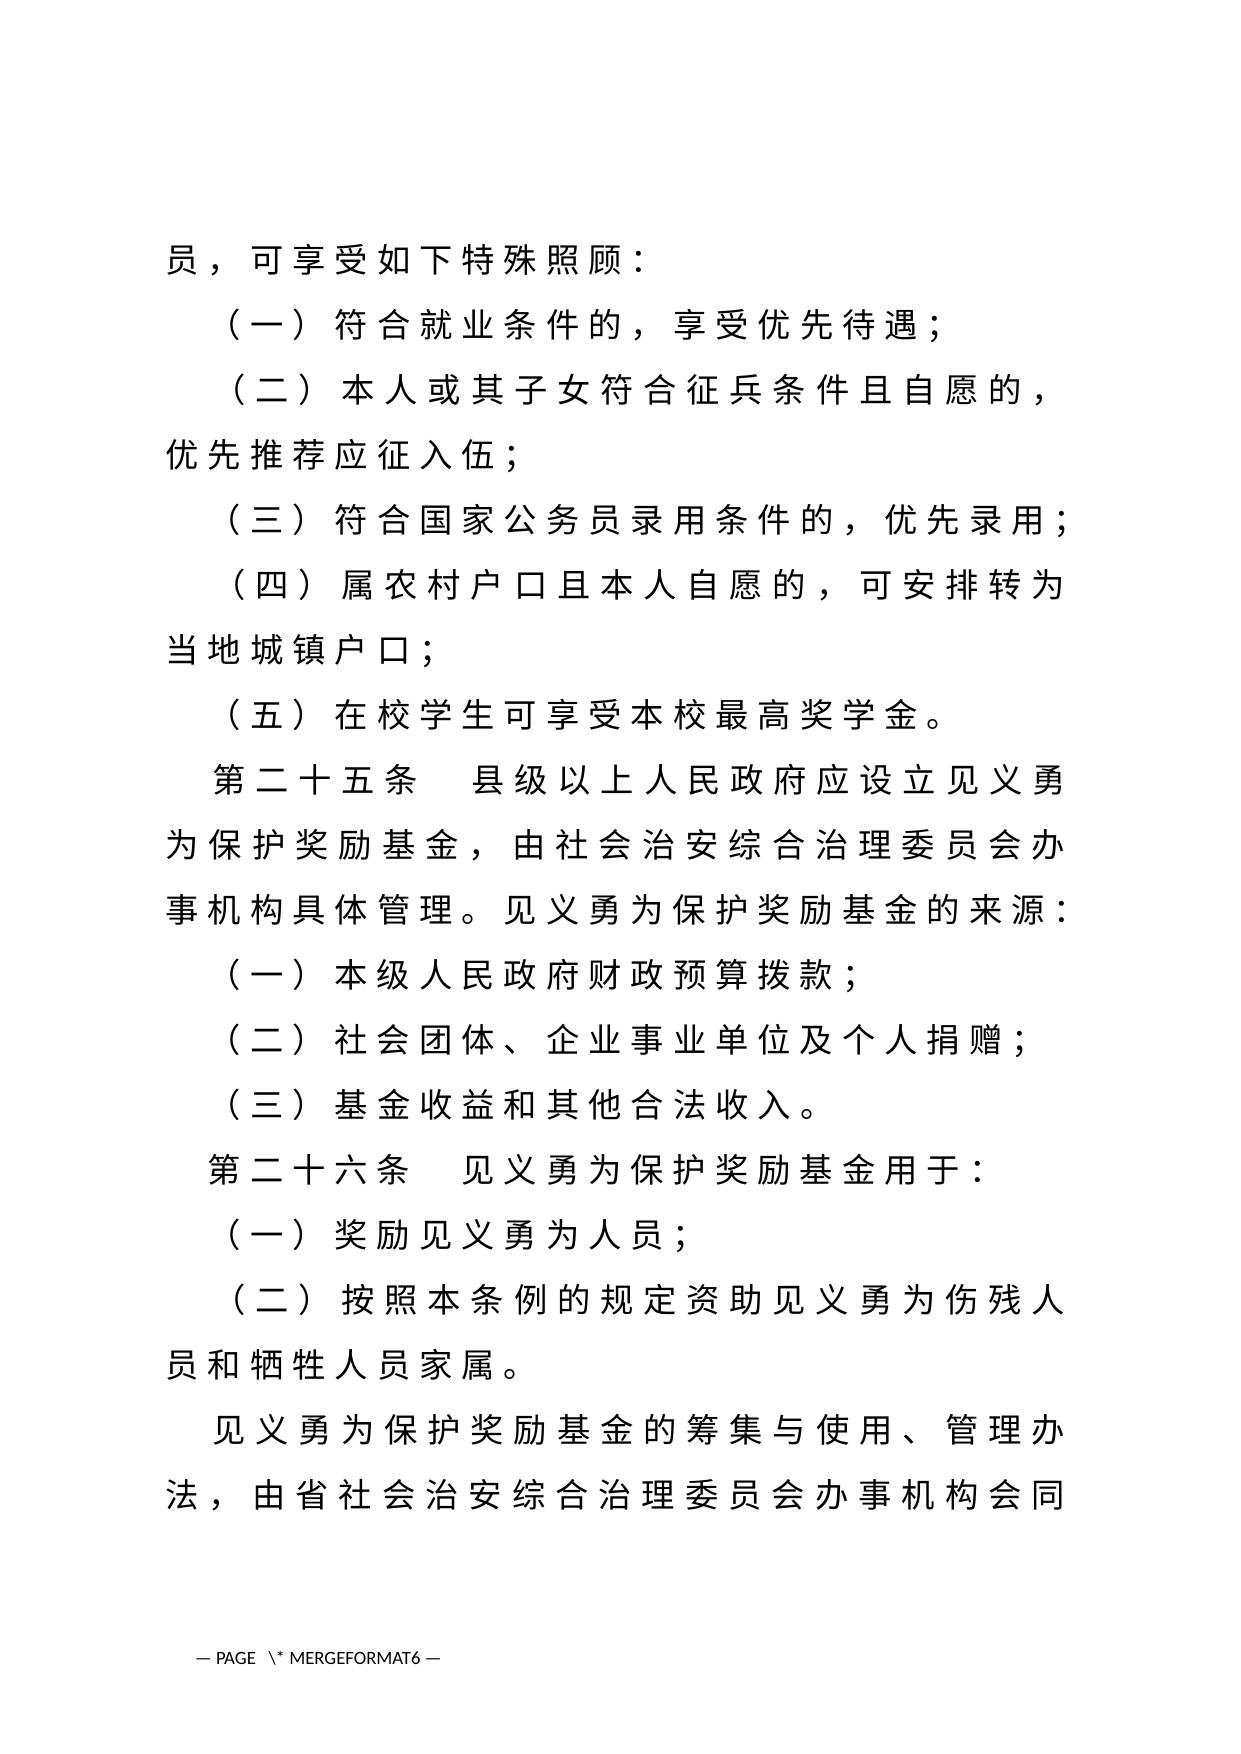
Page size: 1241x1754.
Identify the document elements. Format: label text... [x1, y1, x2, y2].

text （一）符合就业条件的，享受优先待遇； [165, 291, 1075, 356]
text （二）按照本条例的规定资助见义勇为伤残人员和牺牲人员家属。 [165, 1266, 1075, 1396]
text 第二十五条 县级以上人民政府应设立见义勇为保护奖励基金，由社会治安综合治理委员会办事机构具体管理。见义勇为保护奖励基金的来源： [165, 746, 1075, 941]
text （一）本级人民政府财政预算拨款； [165, 941, 1075, 1006]
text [165, 226, 1075, 291]
text （三）基金收益和其他合法收入。 [165, 1071, 1075, 1136]
text （四）属农村户口且本人自愿的，可安排转为当地城镇户口； [165, 551, 1075, 681]
text （二）社会团体、企业事业单位及个人捐赠； [165, 1006, 1075, 1071]
text （一）奖励见义勇为人员； [165, 1201, 1075, 1266]
text （三）符合国家公务员录用条件的，优先录用； [165, 486, 1075, 551]
text （二）本人或其子女符合征兵条件且自愿的，优先推荐应征入伍； [165, 356, 1075, 486]
text （五）在校学生可享受本校最高奖学金。 [165, 681, 1075, 746]
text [165, 1396, 1075, 1526]
text 第二十六条 见义勇为保护奖励基金用于： [165, 1136, 1075, 1201]
